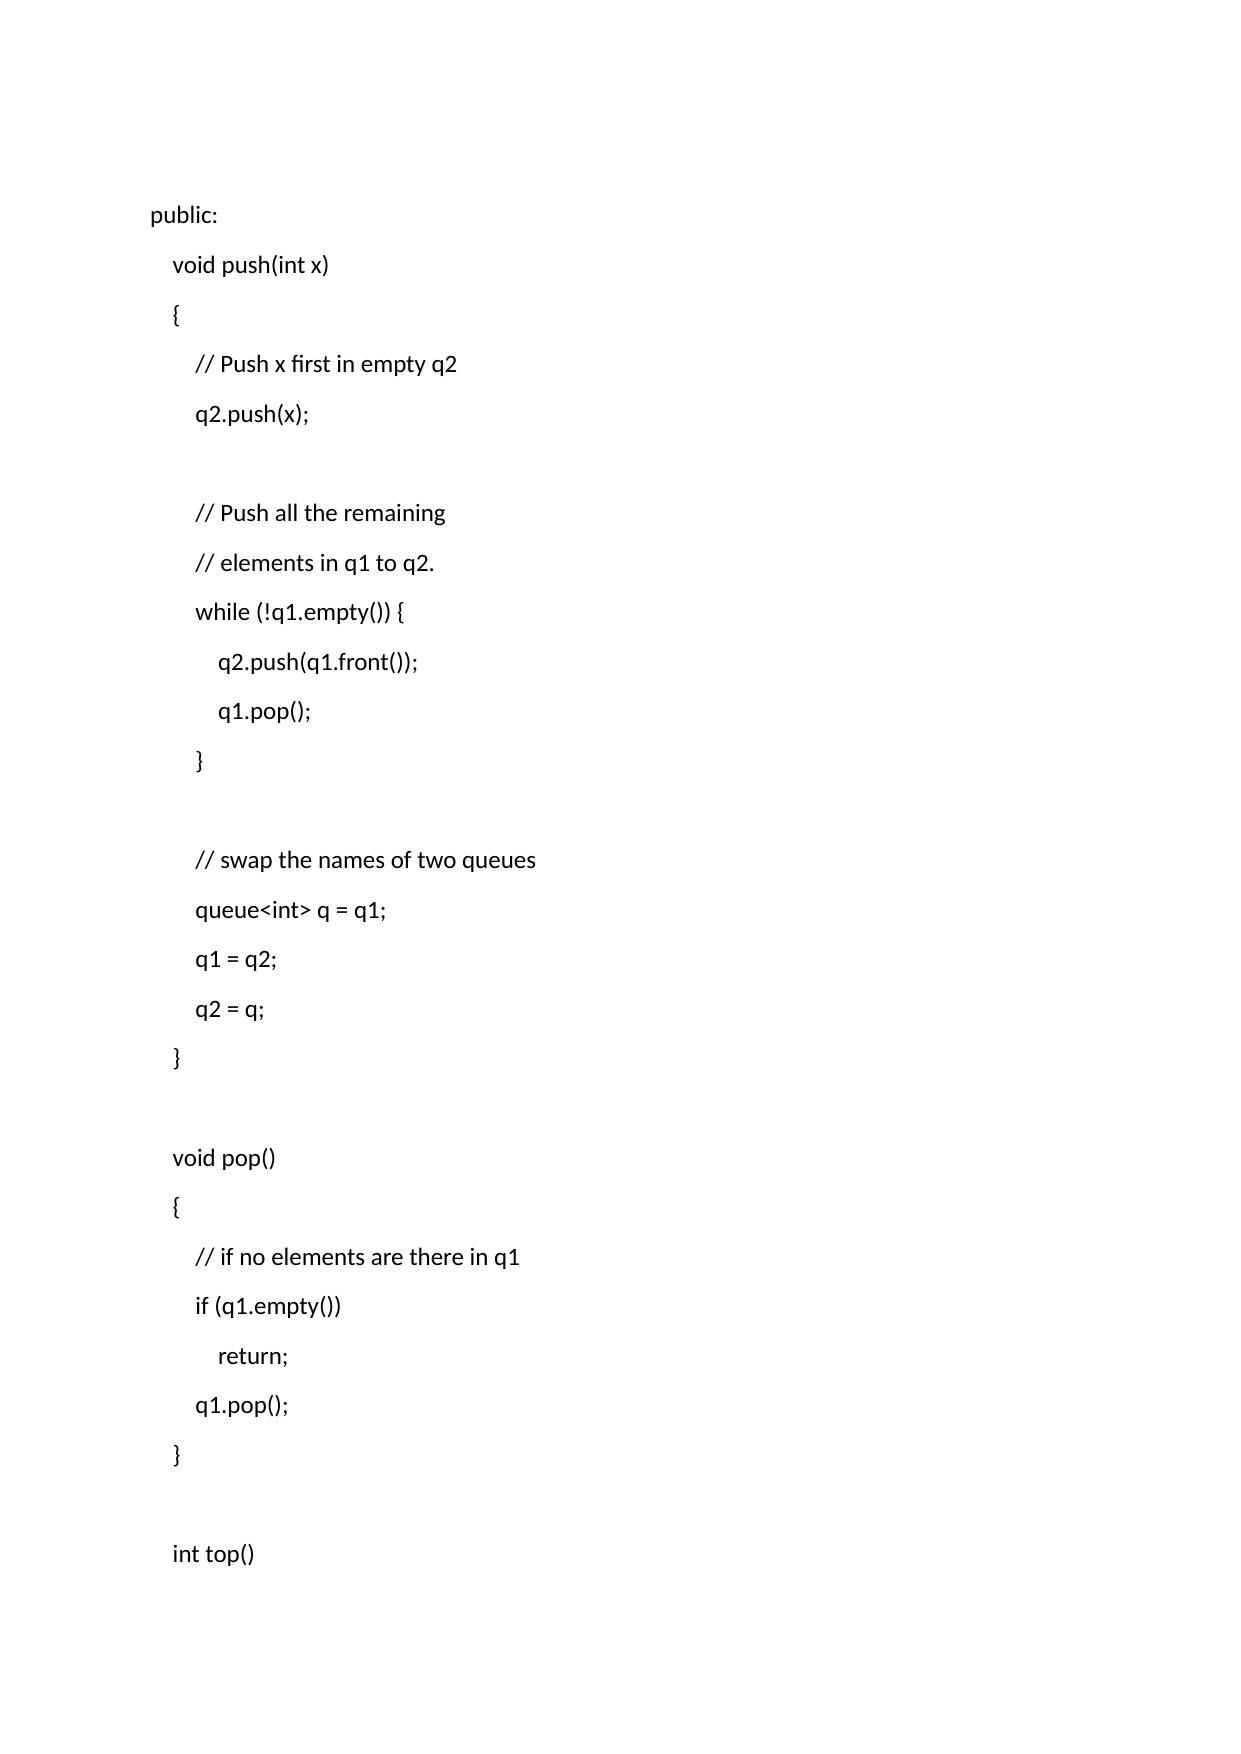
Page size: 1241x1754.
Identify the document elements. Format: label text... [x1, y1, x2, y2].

text } [150, 745, 1090, 776]
text q2 = q; [150, 993, 1090, 1023]
text queue<int> q = q1; [150, 894, 1090, 924]
text void pop() [150, 1142, 1090, 1172]
text return; [150, 1340, 1090, 1371]
text // Push x first in empty q2 [150, 348, 1090, 379]
text } [150, 1439, 1090, 1470]
text q1.pop(); [150, 695, 1090, 726]
text void push(int x) [150, 249, 1090, 280]
text // elements in q1 to q2. [150, 547, 1090, 577]
text { [150, 299, 1090, 329]
text { [150, 1191, 1090, 1222]
text while (!q1.empty()) { [150, 596, 1090, 627]
text } [150, 1042, 1090, 1073]
text int top() [150, 1538, 1090, 1569]
text // swap the names of two queues [150, 844, 1090, 875]
text // Push all the remaining [150, 497, 1090, 528]
text q2.push(x); [150, 398, 1090, 428]
text // if no elements are there in q1 [150, 1241, 1090, 1271]
text q1.pop(); [150, 1389, 1090, 1420]
text q1 = q2; [150, 943, 1090, 974]
text q2.push(q1.front()); [150, 646, 1090, 676]
text if (q1.empty()) [150, 1290, 1090, 1321]
text public: [150, 199, 1090, 230]
